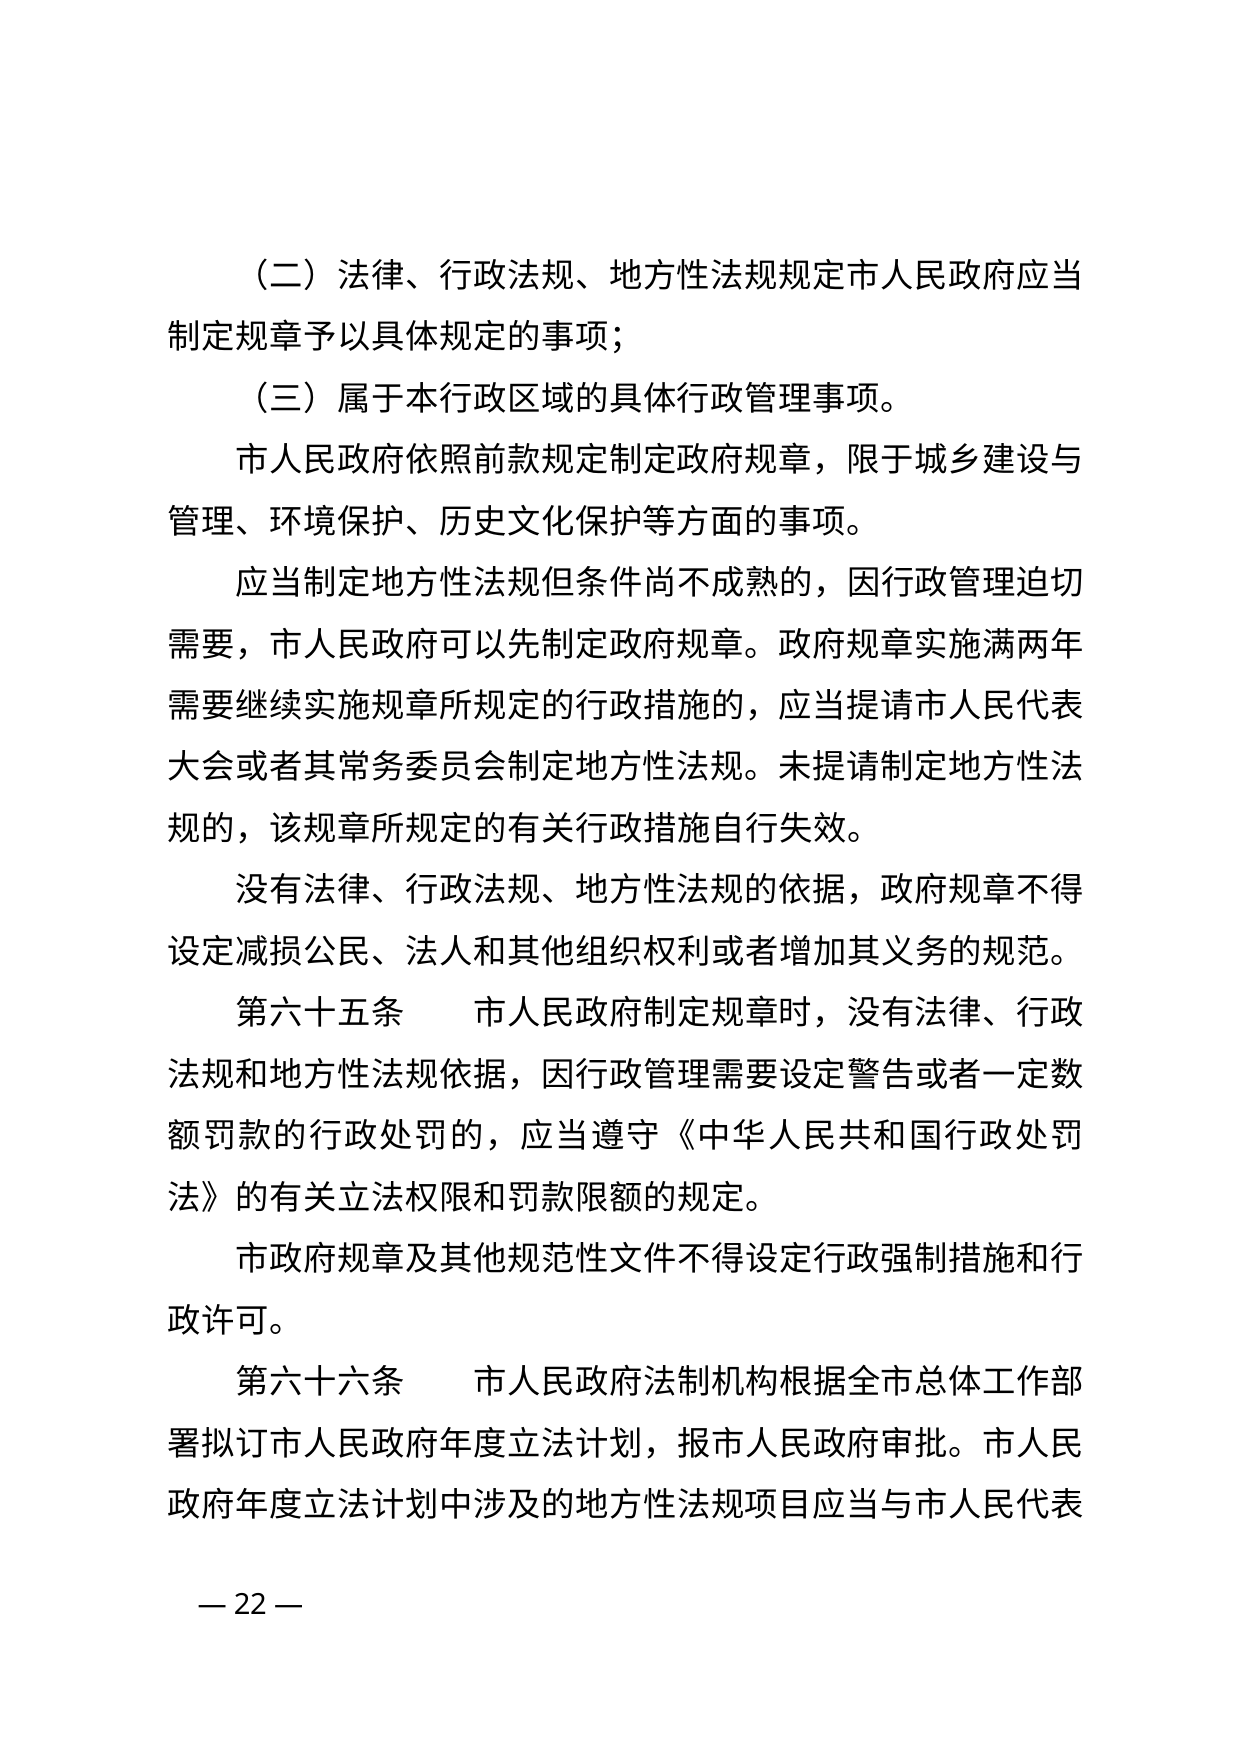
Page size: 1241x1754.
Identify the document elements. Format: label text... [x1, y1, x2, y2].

text 应当制定地方性法规但条件尚不成熟的，因行政管理迫切需要，市人民政府可以先制定政府规章。政府规章实施满两年需要继续实施规章所规定的行政措施的，应当提请市人民代表大会或者其常务委员会制定地方性法规。未提请制定地方性法规的，该规章所规定的有关行政措施自行失效。 [168, 549, 1084, 857]
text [168, 1348, 1084, 1533]
text 市政府规章及其他规范性文件不得设定行政强制措施和行政许可。 [168, 1225, 1084, 1348]
text 没有法律、行政法规、地方性法规的依据，政府规章不得设定减损公民、法人和其他组织权利或者增加其义务的规范。 [168, 857, 1084, 979]
text （三）属于本行政区域的具体行政管理事项。 [168, 365, 1084, 426]
text （二）法律、行政法规、地方性法规规定市人民政府应当制定规章予以具体规定的事项； [168, 242, 1084, 365]
text 第六十五条 市人民政府制定规章时，没有法律、行政法规和地方性法规依据，因行政管理需要设定警告或者一定数额罚款的行政处罚的，应当遵守《中华人民共和国行政处罚法》的有关立法权限和罚款限额的规定。 [168, 979, 1084, 1225]
text 市人民政府依照前款规定制定政府规章，限于城乡建设与管理、环境保护、历史文化保护等方面的事项。 [168, 426, 1084, 549]
